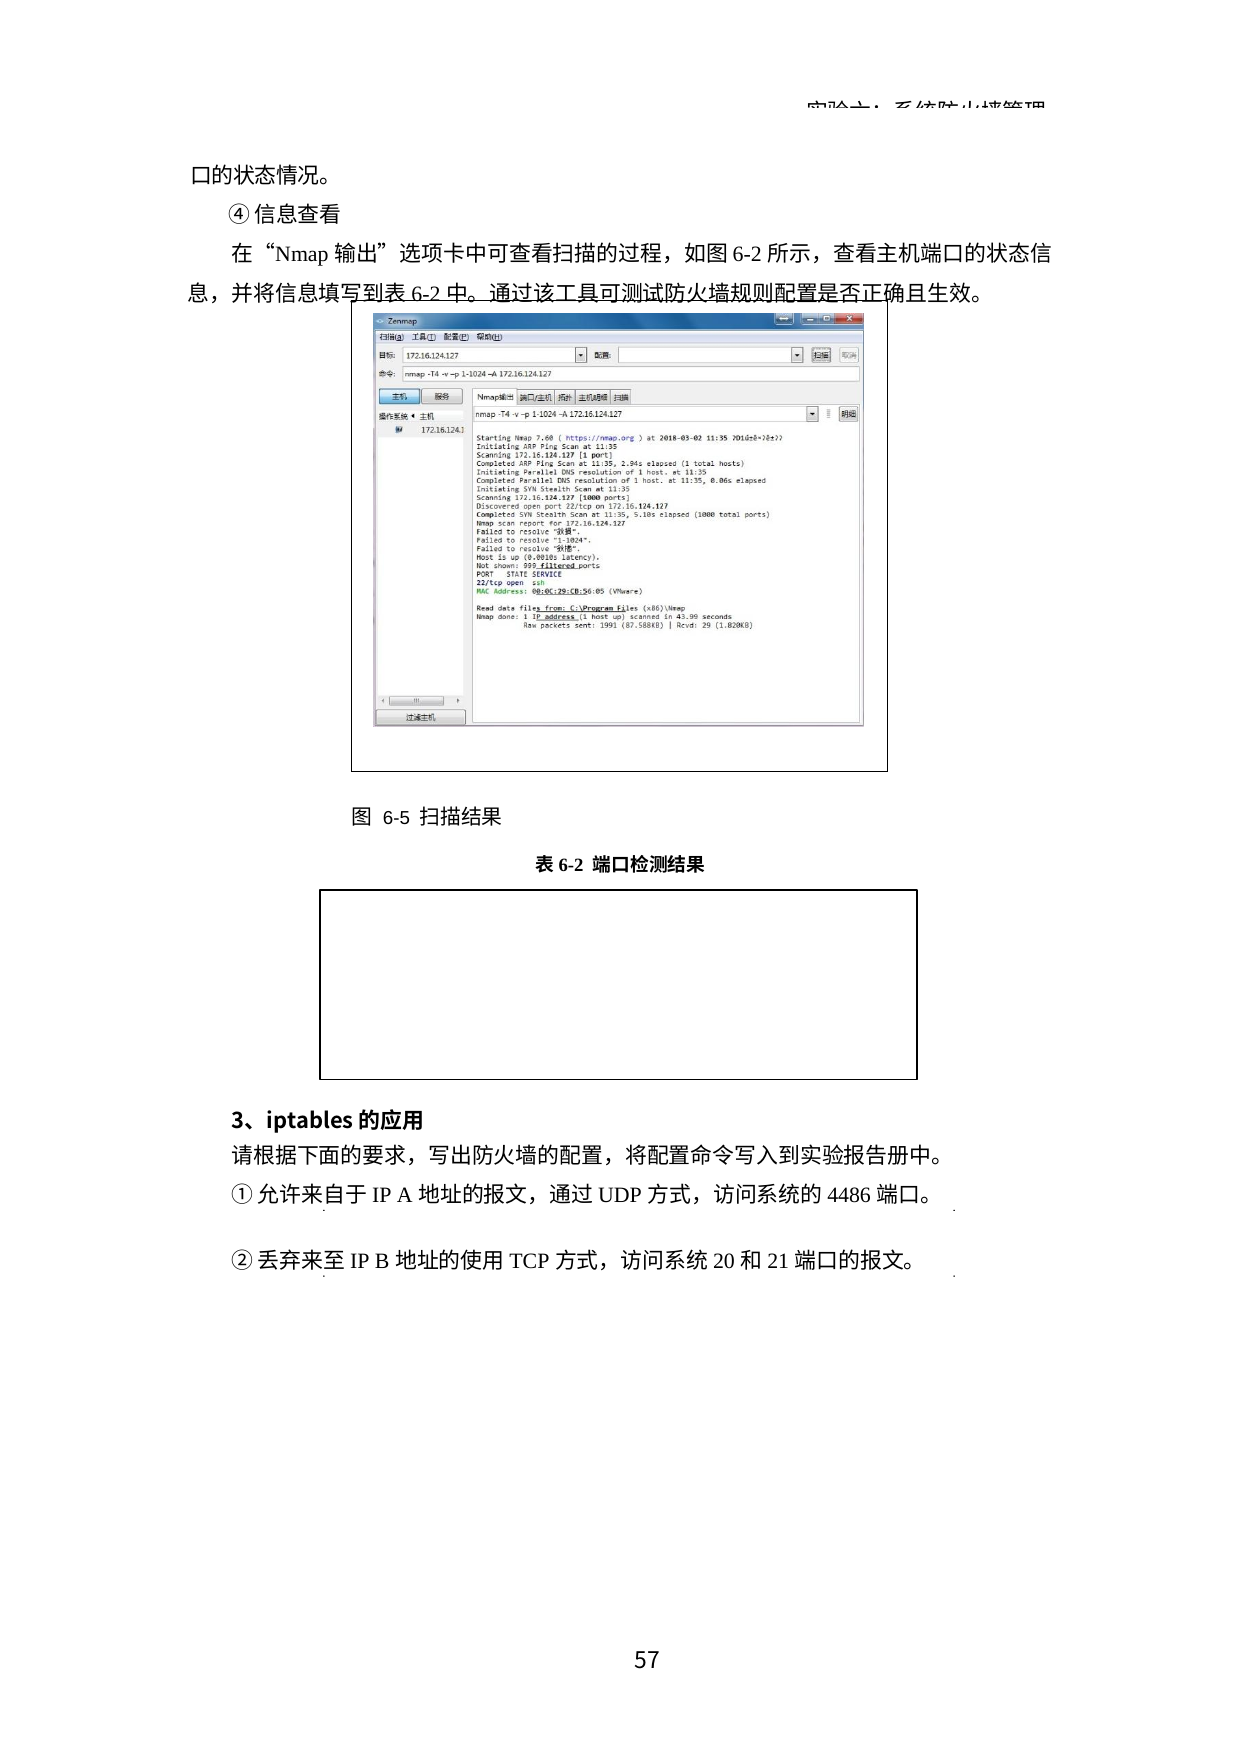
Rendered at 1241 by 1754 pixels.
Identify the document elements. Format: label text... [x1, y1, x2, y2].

subtitle 3、iptables 的应用 [231, 1103, 1107, 1135]
text 在“Nmap 输出”选项卡中可查看扫描的过程，如图 6-2 所示，查看主机端口的状态信息，并将信息填写到表 6-2 中。通过该工具可测试防火墙规则配置是否正确且生效。 [187, 236, 1059, 308]
text 表 6-2 端口检测结果 [186, 850, 1055, 877]
text 口的状态情况。 [133, 158, 341, 190]
text ②丢弃来至 IP B 地址的使用 TCP 方式，访问系统 20 和 21 端口的报文。 [231, 1243, 1107, 1275]
text ④信息查看 [133, 197, 341, 229]
text 请根据下面的要求，写出防火墙的配置，将配置命令写入到实验报告册中。 [231, 1138, 1107, 1169]
picture [373, 313, 864, 727]
text ①允许来自于 IP A 地址的报文，通过 UDP 方式，访问系统的 4486 端口。 [231, 1177, 1107, 1209]
